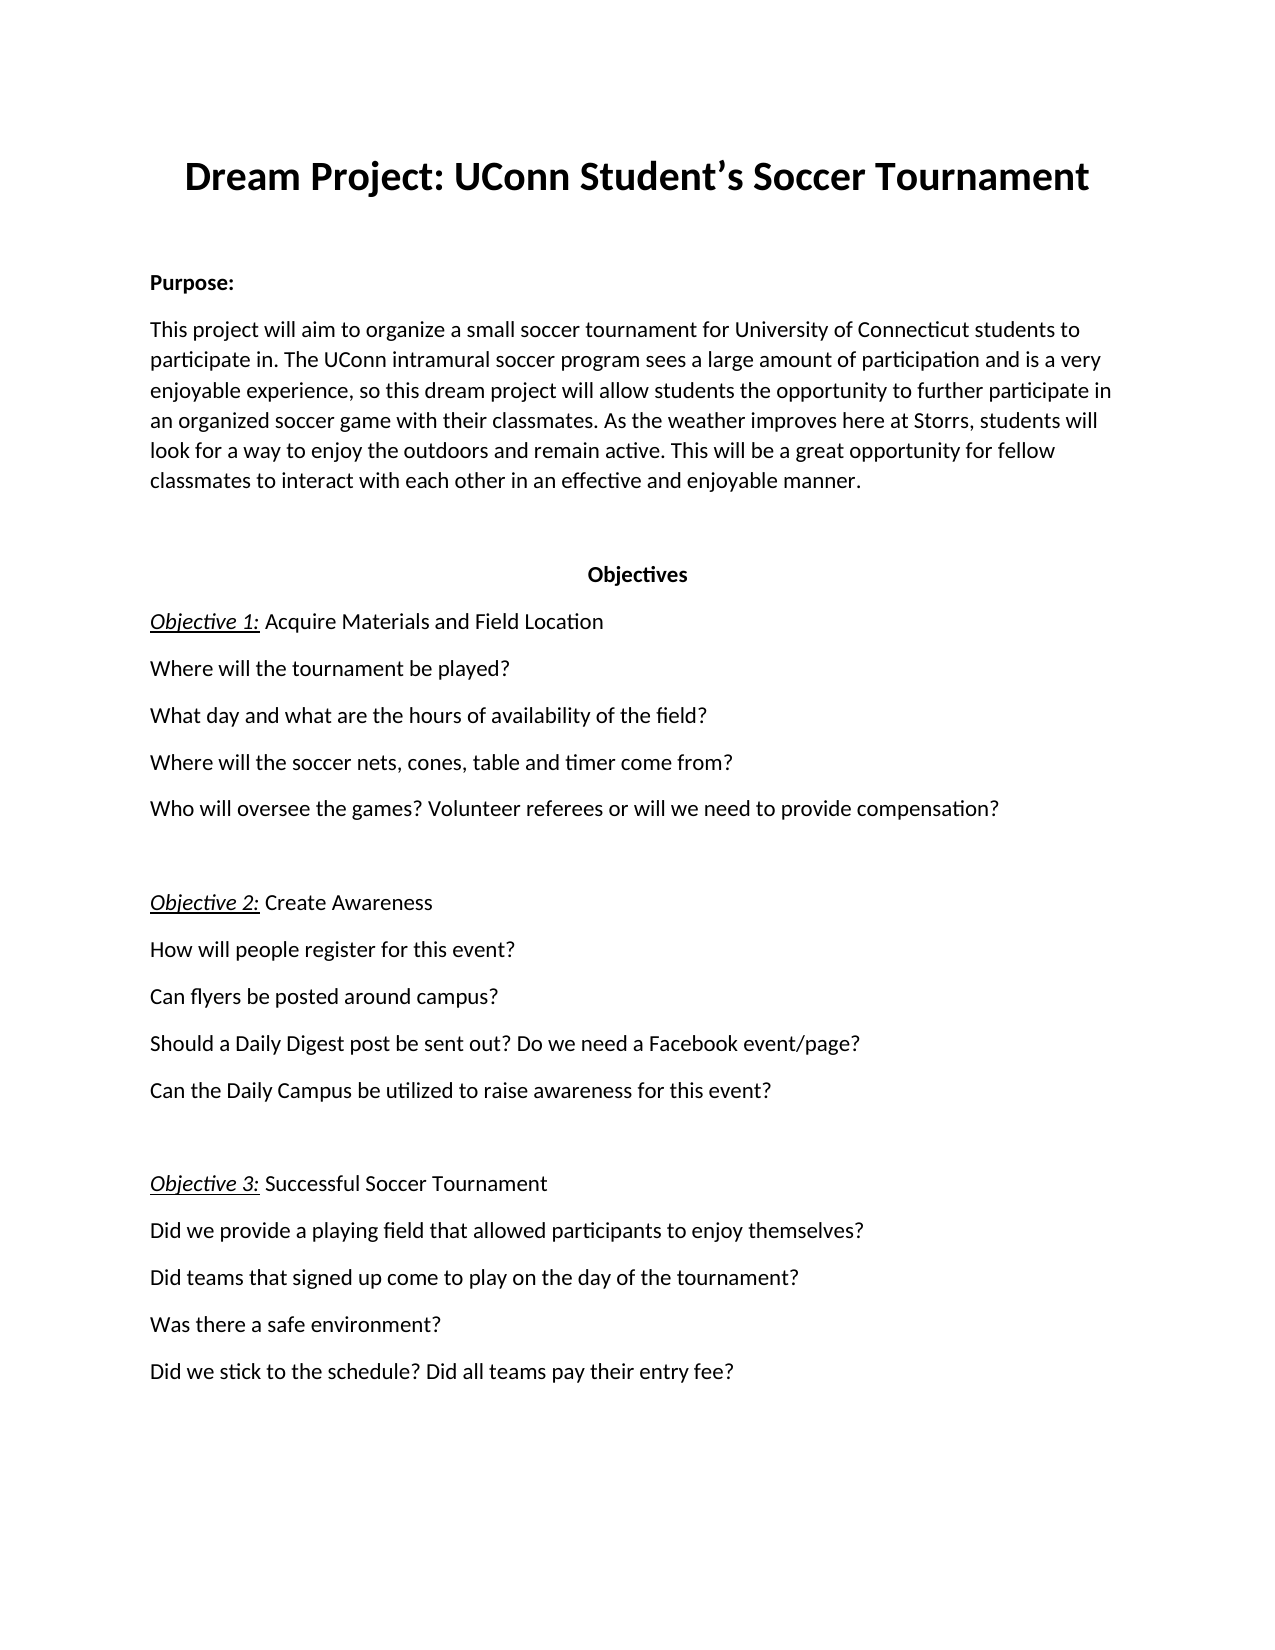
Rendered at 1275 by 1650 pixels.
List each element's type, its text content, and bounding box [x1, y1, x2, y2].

text Should a Daily Digest post be sent out? Do we need a Facebook event/page? [150, 1029, 1125, 1057]
text Where will the soccer nets, cones, table and timer come from? [150, 748, 1125, 776]
text Did we stick to the schedule? Did all teams pay their entry fee? [150, 1357, 1125, 1385]
text Objective 3: Successful Soccer Tournament [150, 1169, 1125, 1197]
text This project will aim to organize a small soccer tournament for University of Connecticut students to participate in. The UConn intramural soccer program sees a large amount of participation and is a very enjoyable experience, so this dream project will allow students the opportunity to further participate in an organized soccer game with their classmates. As the weather improves here at Storrs, students will look for a way to enjoy the outdoors and remain active. This will be a great opportunity for fellow classmates to interact with each other in an effective and enjoyable manner. [150, 315, 1125, 494]
text Dream Project: UConn Student’s Soccer Tournament [150, 150, 1125, 201]
text Objectives [150, 560, 1125, 588]
text What day and what are the hours of availability of the field? [150, 701, 1125, 729]
text Did we provide a playing field that allowed participants to enjoy themselves? [150, 1216, 1125, 1244]
text Purpose: [150, 268, 1125, 296]
text Objective 2: Create Awareness [150, 888, 1125, 916]
text Can flyers be posted around campus? [150, 982, 1125, 1010]
text Objective 1: Acquire Materials and Field Location [150, 607, 1125, 635]
text Did teams that signed up come to play on the day of the tournament? [150, 1263, 1125, 1291]
text Was there a safe environment? [150, 1310, 1125, 1338]
text Where will the tournament be played? [150, 654, 1125, 682]
text Who will oversee the games? Volunteer referees or will we need to provide compensation? [150, 794, 1125, 822]
text How will people register for this event? [150, 935, 1125, 963]
text Can the Daily Campus be utilized to raise awareness for this event? [150, 1076, 1125, 1104]
